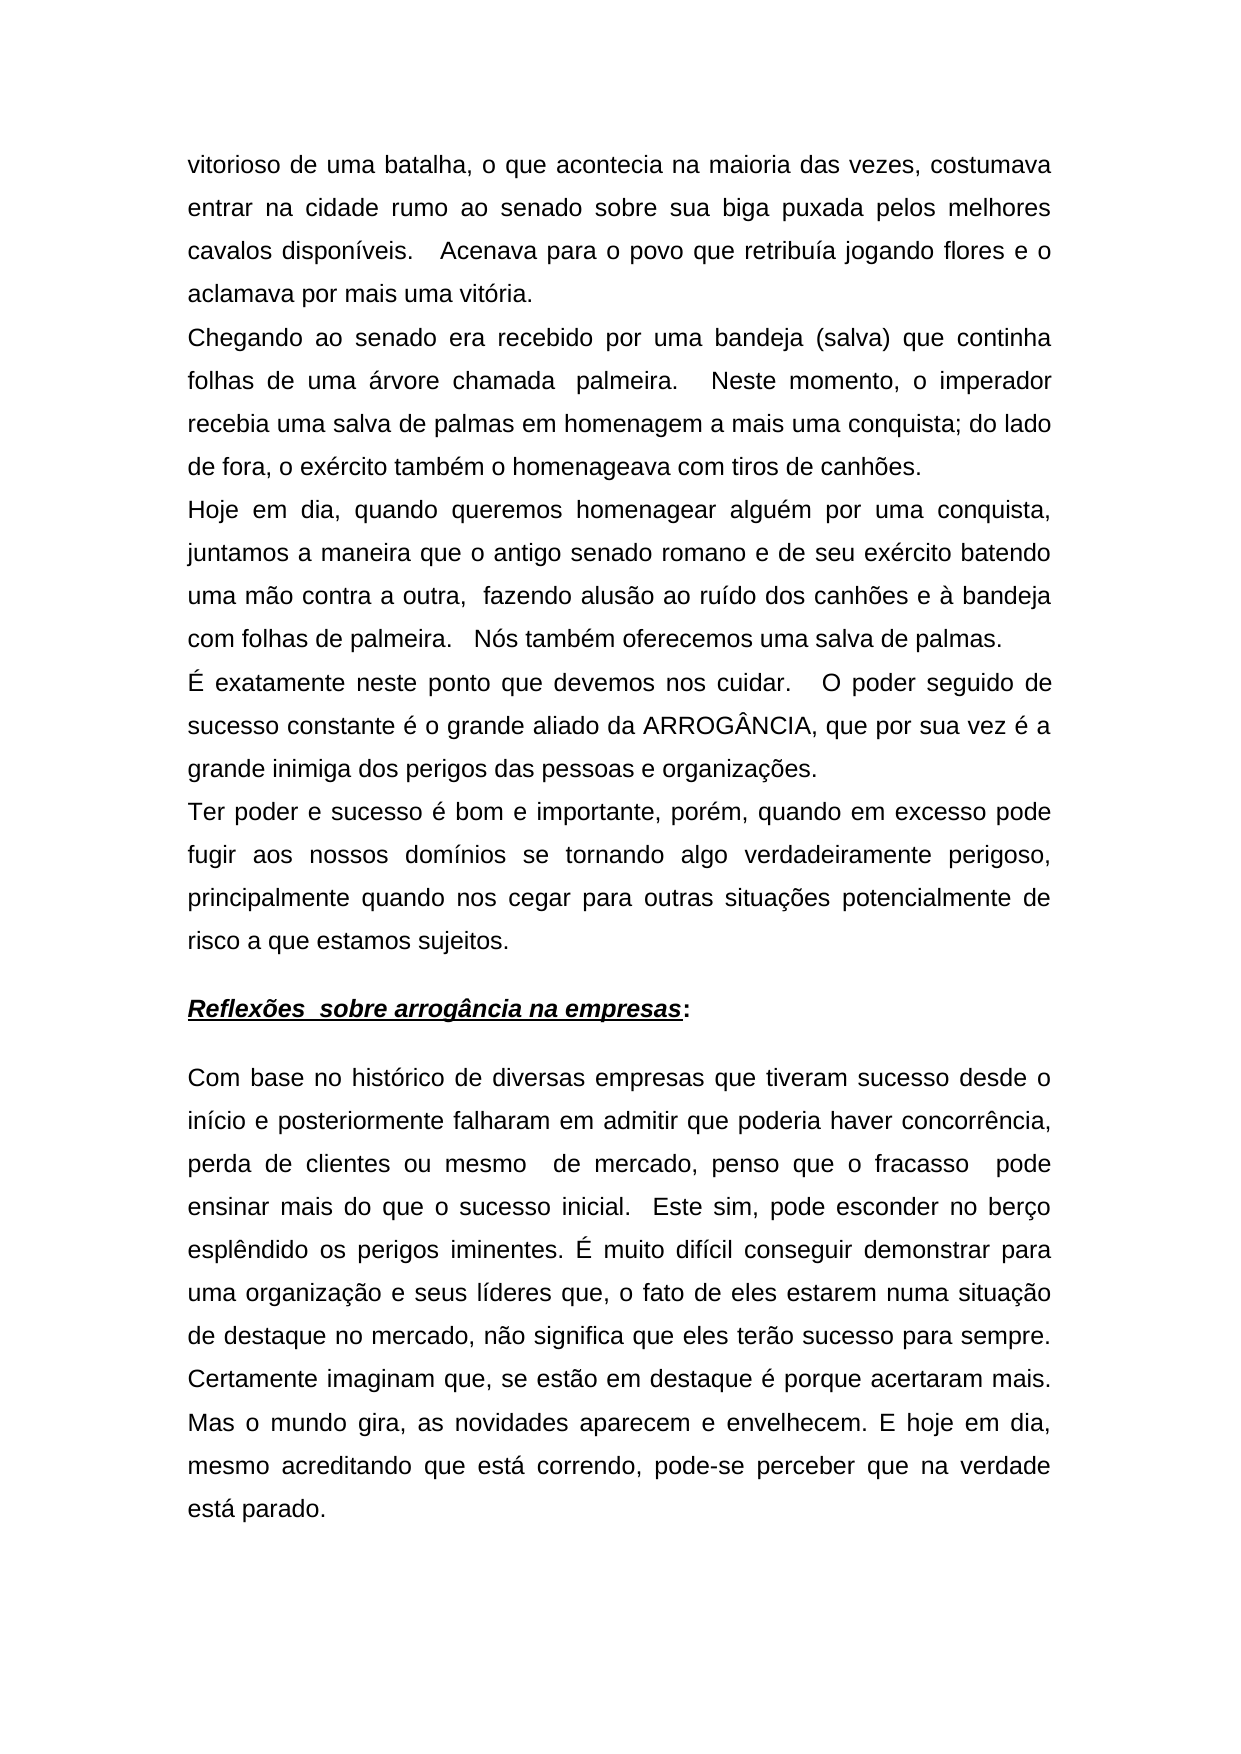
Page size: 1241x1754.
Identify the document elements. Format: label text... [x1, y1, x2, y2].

text Chegando ao senado era recebido por uma bandeja (salva) que continha folhas de uma árvore chamada palmeira. Neste momento, o imperador recebia uma salva de palmas em homenagem a mais uma conquista; do lado de fora, o exército também o homenageava com tiros de canhões. [187, 322, 1053, 481]
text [187, 150, 1053, 308]
text Reflexões sobre arrogância na empresas: [187, 994, 1053, 1023]
text Com base no histórico de diversas empresas que tiveram sucesso desde o início e posteriormente falharam em admitir que poderia haver concorrência, perda de clientes ou mesmo de mercado, penso que o fracasso pode ensinar mais do que o sucesso inicial. Este sim, pode esconder no berço esplêndido os perigos iminentes. É muito difícil conseguir demonstrar para uma organização e seus líderes que, o fato de eles estarem numa situação de destaque no mercado, não significa que eles terão sucesso para sempre. Certamente imaginam que, se estão em destaque é porque acertaram mais. Mas o mundo gira, as novidades aparecem e envelhecem. E hoje em dia, mesmo acreditando que está correndo, pode-se perceber que na verdade está parado. [187, 1062, 1053, 1522]
text Ter poder e sucesso é bom e importante, porém, quando em excesso pode fugir aos nossos domínios se tornando algo verdadeiramente perigoso, principalmente quando nos cegar para outras situações potencialmente de risco a que estamos sujeitos. [187, 797, 1053, 955]
text É exatamente neste ponto que devemos nos cuidar. O poder seguido de sucesso constante é o grande aliado da ARROGÂNCIA, que por sua vez é a grande inimiga dos perigos das pessoas e organizações. [187, 667, 1053, 782]
text Hoje em dia, quando queremos homenagear alguém por uma conquista, juntamos a maneira que o antigo senado romano e de seu exército batendo uma mão contra a outra, fazendo alusão ao ruído dos canhões e à bandeja com folhas de palmeira. Nós também oferecemos uma salva de palmas. [187, 495, 1053, 653]
